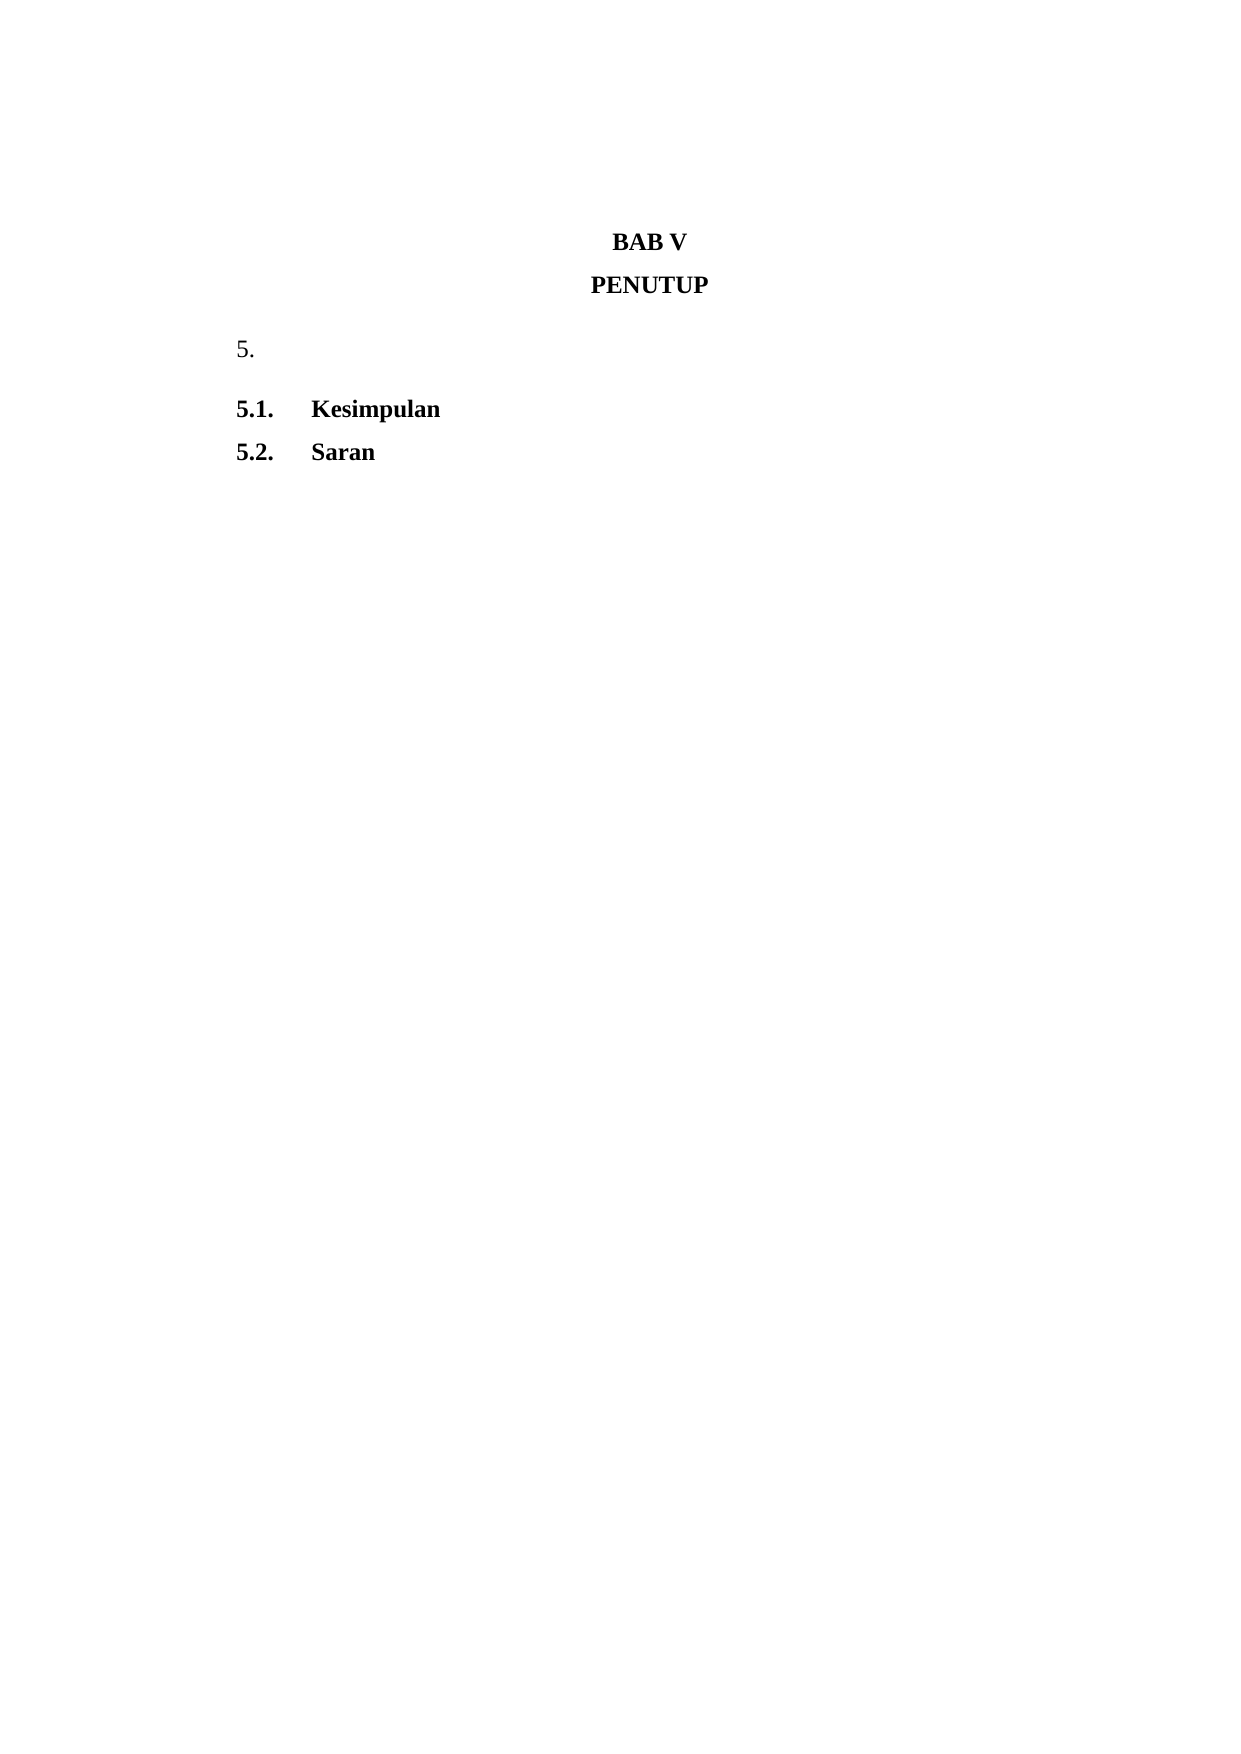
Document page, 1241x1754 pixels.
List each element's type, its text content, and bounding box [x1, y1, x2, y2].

subtitle Kesimpulan [236, 394, 1063, 423]
subtitle BAB V PENUTUP [236, 227, 1063, 299]
subtitle Saran [236, 437, 1063, 466]
